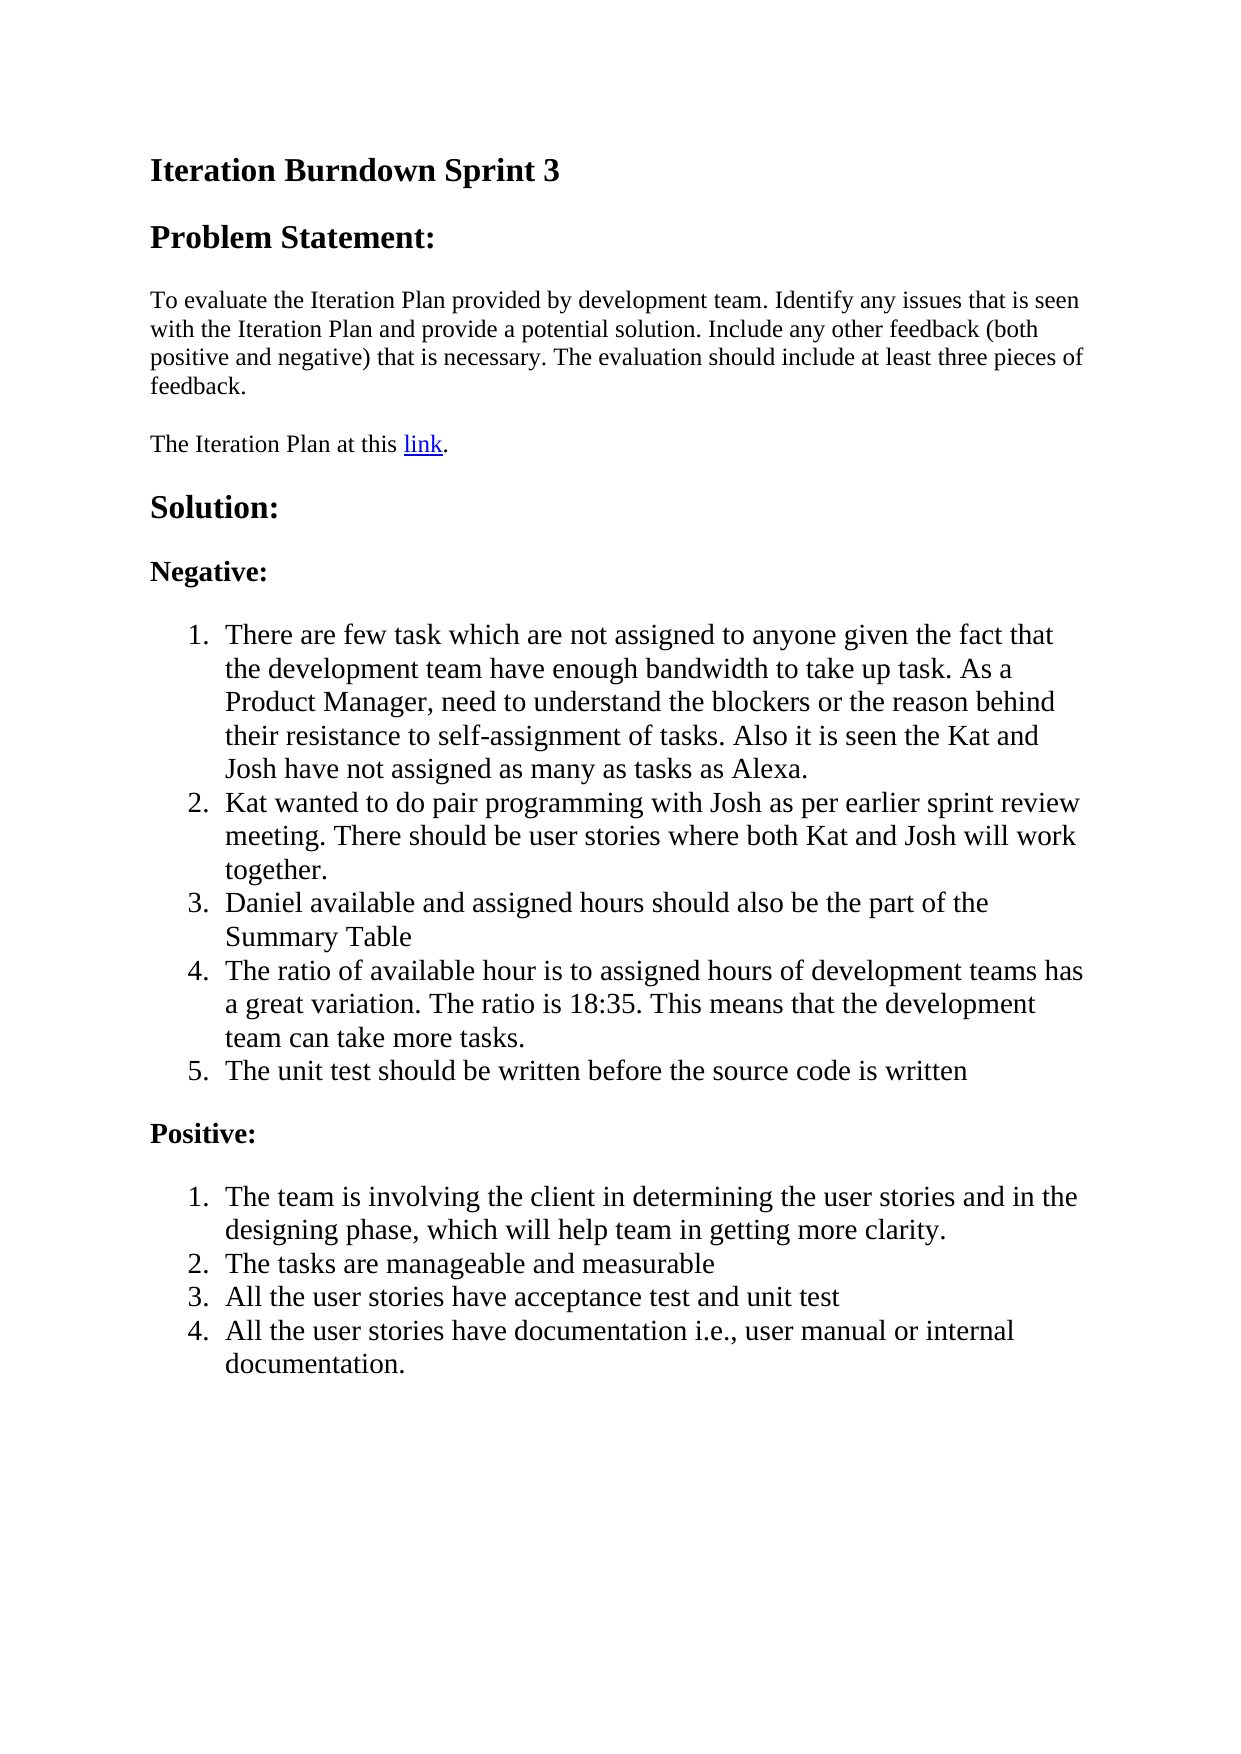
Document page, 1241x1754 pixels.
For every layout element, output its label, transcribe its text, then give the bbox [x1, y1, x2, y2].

list Kat wanted to do pair programming with Josh as per earlier sprint review meeting. There should be user stories where both Kat and Josh will work together. [187, 785, 1090, 886]
text Negative: [150, 554, 1090, 588]
list The team is involving the client in determining the user stories and in the designing phase, which will help team in getting more clarity. [187, 1179, 1090, 1246]
list The ratio of available hour is to assigned hours of development teams has a great variation. The ratio is 18:35. This means that the development team can take more tasks. [187, 953, 1090, 1053]
text Solution: [150, 487, 1090, 525]
list All the user stories have acceptance test and unit test [187, 1279, 1090, 1313]
text Iteration Burndown Sprint 3 [150, 150, 1090, 188]
text Positive: [150, 1116, 1090, 1149]
text Problem Statement: [150, 217, 1090, 256]
list There are few task which are not assigned to anyone given the fact that the development team have enough bandwidth to take up task. As a Product Manager, need to understand the blockers or the reason behind their resistance to self-assignment of tasks. Also it is seen the Kat and Josh have not assigned as many as tasks as Alexa. [187, 617, 1090, 785]
text The Iteration Plan at this link. [150, 429, 1090, 458]
list All the user stories have documentation i.e., user manual or internal documentation. [187, 1313, 1090, 1380]
list Daniel available and assigned hours should also be the part of the Summary Table [187, 886, 1090, 953]
text To evaluate the Iteration Plan provided by development team. Identify any issues that is seen with the Iteration Plan and provide a potential solution. Include any other feedback (both positive and negative) that is necessary. The evaluation should include at least three pieces of feedback. [150, 285, 1090, 400]
list The tasks are manageable and measurable [187, 1246, 1090, 1279]
list The unit test should be written before the source code is written [187, 1053, 1090, 1087]
